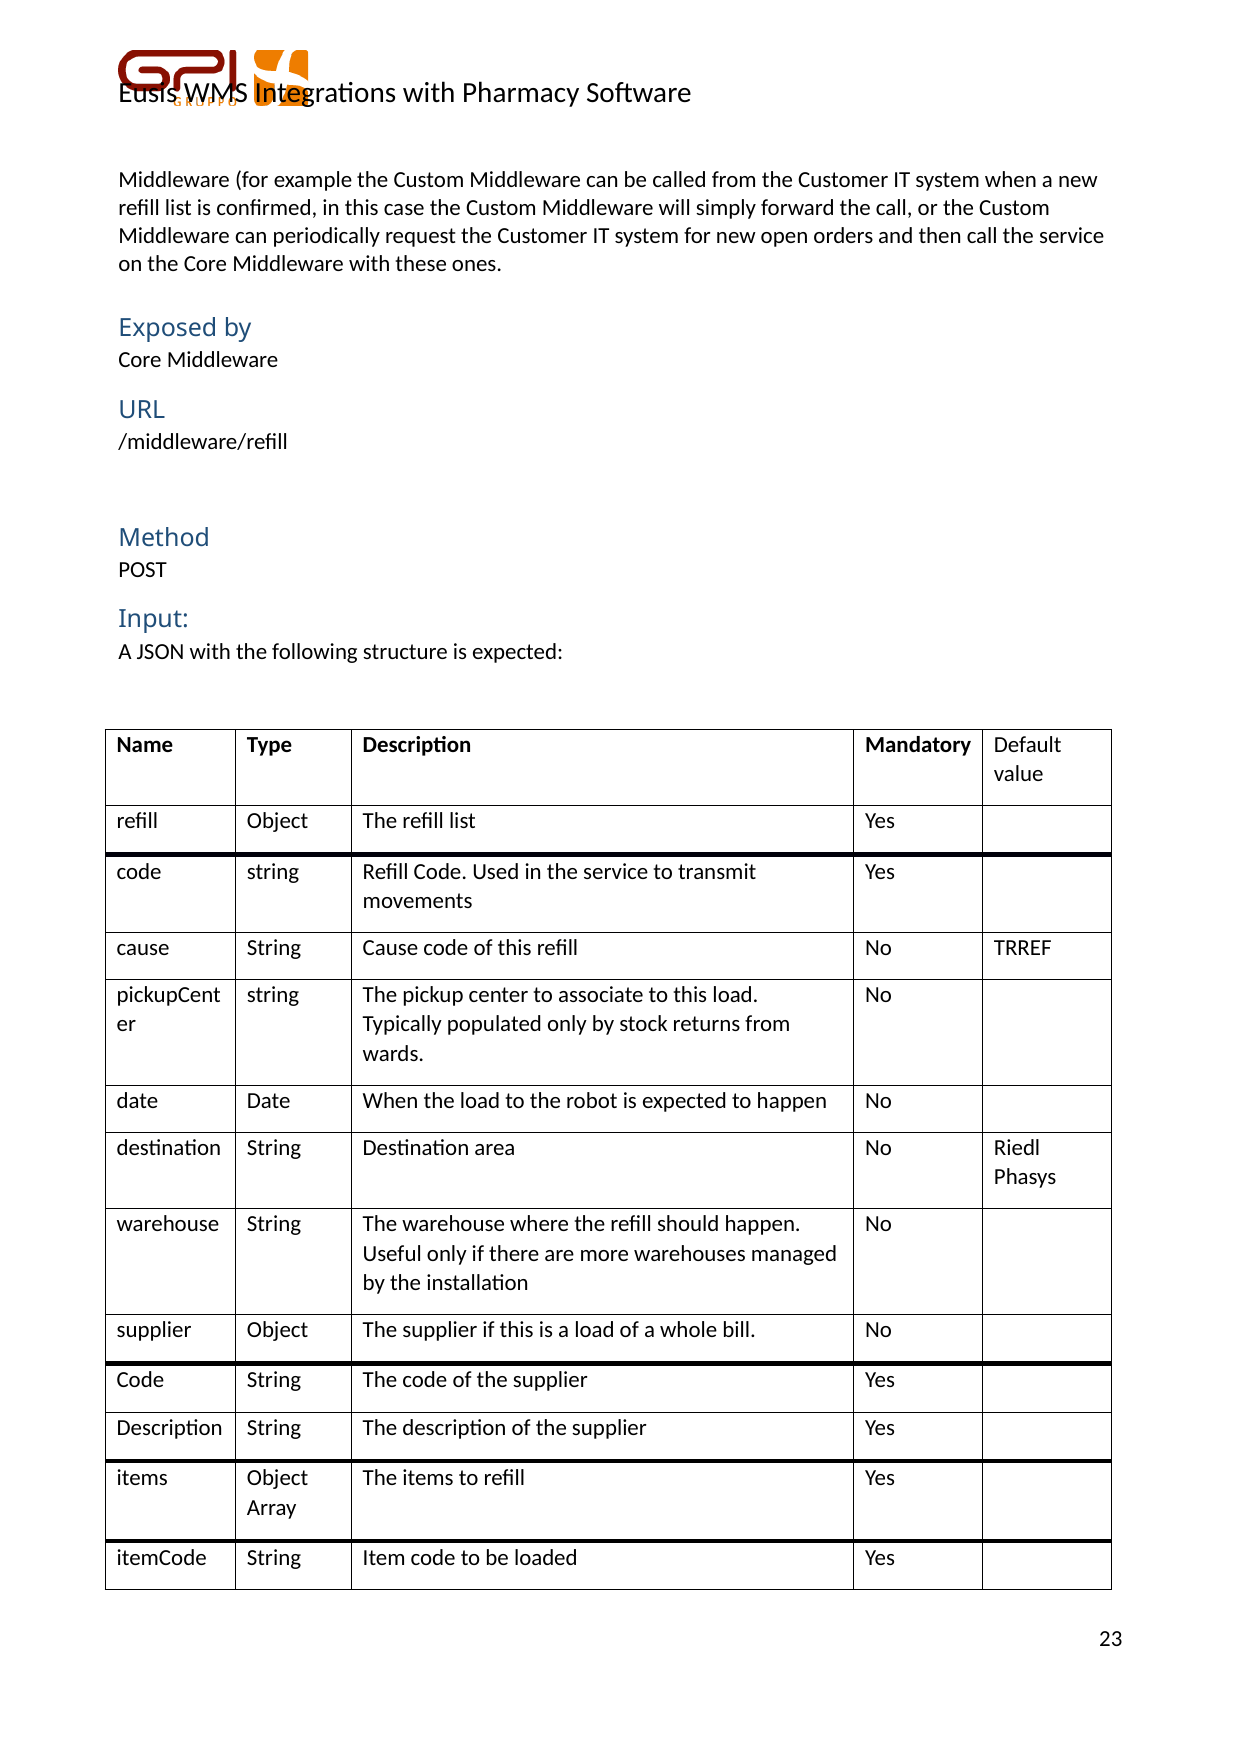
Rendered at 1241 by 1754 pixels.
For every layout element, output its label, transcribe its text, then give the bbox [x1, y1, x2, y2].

table_cell Cause code of this refill [352, 933, 853, 979]
text Core Middleware [118, 345, 1122, 373]
text A JSON with the following structure is expected: [118, 637, 1122, 665]
table_cell No [854, 1086, 982, 1132]
table_cell Yes [854, 1463, 982, 1538]
table_cell Yes [854, 1366, 982, 1412]
table_cell Description [106, 1413, 235, 1458]
subtitle Exposed by [118, 310, 1122, 344]
table_cell String [236, 1413, 351, 1458]
table_cell date [106, 1086, 235, 1132]
table_cell [983, 1413, 1111, 1458]
text POST [118, 555, 1122, 583]
table_cell [983, 1315, 1111, 1361]
subtitle URL [118, 391, 1122, 426]
table_cell [983, 980, 1111, 1085]
subtitle Method [118, 519, 1122, 553]
table_cell Yes [854, 806, 982, 852]
table_cell No [854, 933, 982, 979]
table_header Type [236, 730, 351, 805]
table_cell Object [236, 806, 351, 852]
table_cell refill [106, 806, 235, 852]
table_cell No [854, 1315, 982, 1361]
table_cell Item code to be loaded [352, 1543, 853, 1589]
table_cell code [106, 857, 235, 932]
table_cell String [236, 1543, 351, 1589]
table_cell warehouse [106, 1209, 235, 1314]
table_cell TRREF [983, 933, 1111, 979]
table_cell supplier [106, 1315, 235, 1361]
table_cell Code [106, 1366, 235, 1412]
table_cell String [236, 1133, 351, 1208]
table_header Mandatory [854, 730, 982, 805]
table_cell String [236, 933, 351, 979]
table_cell The code of the supplier [352, 1366, 853, 1412]
table_cell [983, 857, 1111, 932]
table_cell [983, 1086, 1111, 1132]
table_cell String [236, 1366, 351, 1412]
table_header Description [352, 730, 853, 805]
subtitle Input: [118, 601, 1122, 635]
table_header Default value [983, 730, 1111, 805]
table_cell Date [236, 1086, 351, 1132]
table_cell [983, 806, 1111, 852]
table_cell Object [236, 1315, 351, 1361]
table_cell pickupCenter [106, 980, 235, 1085]
table_cell No [854, 1209, 982, 1314]
table_cell [983, 1463, 1111, 1538]
table_cell [983, 1209, 1111, 1314]
table_header Name [106, 730, 235, 805]
table_cell When the load to the robot is expected to happen [352, 1086, 853, 1132]
table_cell Riedl Phasys [983, 1133, 1111, 1208]
table_cell The warehouse where the refill should happen. Useful only if there are more warehouses managed by the installation [352, 1209, 853, 1314]
picture [118, 50, 309, 106]
table_cell string [236, 980, 351, 1085]
table_cell [983, 1543, 1111, 1589]
table_cell itemCode [106, 1543, 235, 1589]
table_cell destination [106, 1133, 235, 1208]
table_cell Object Array [236, 1463, 351, 1538]
text /middleware/refill [118, 427, 1122, 455]
table_cell items [106, 1463, 235, 1538]
table_cell No [854, 980, 982, 1085]
table_cell Destination area [352, 1133, 853, 1208]
table_cell The items to refill [352, 1463, 853, 1538]
table_cell The supplier if this is a load of a whole bill. [352, 1315, 853, 1361]
table_cell String [236, 1209, 351, 1314]
table_cell Yes [854, 1543, 982, 1589]
table_cell Yes [854, 1413, 982, 1458]
table_cell The refill list [352, 806, 853, 852]
table_cell No [854, 1133, 982, 1208]
table_cell The pickup center to associate to this load. Typically populated only by stock returns from wards. [352, 980, 853, 1085]
table_cell [983, 1366, 1111, 1412]
table_cell Yes [854, 857, 982, 932]
table_cell The description of the supplier [352, 1413, 853, 1458]
table_cell string [236, 857, 351, 932]
table_cell cause [106, 933, 235, 979]
table_cell Refill Code. Used in the service to transmit movements [352, 857, 853, 932]
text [118, 165, 1122, 277]
